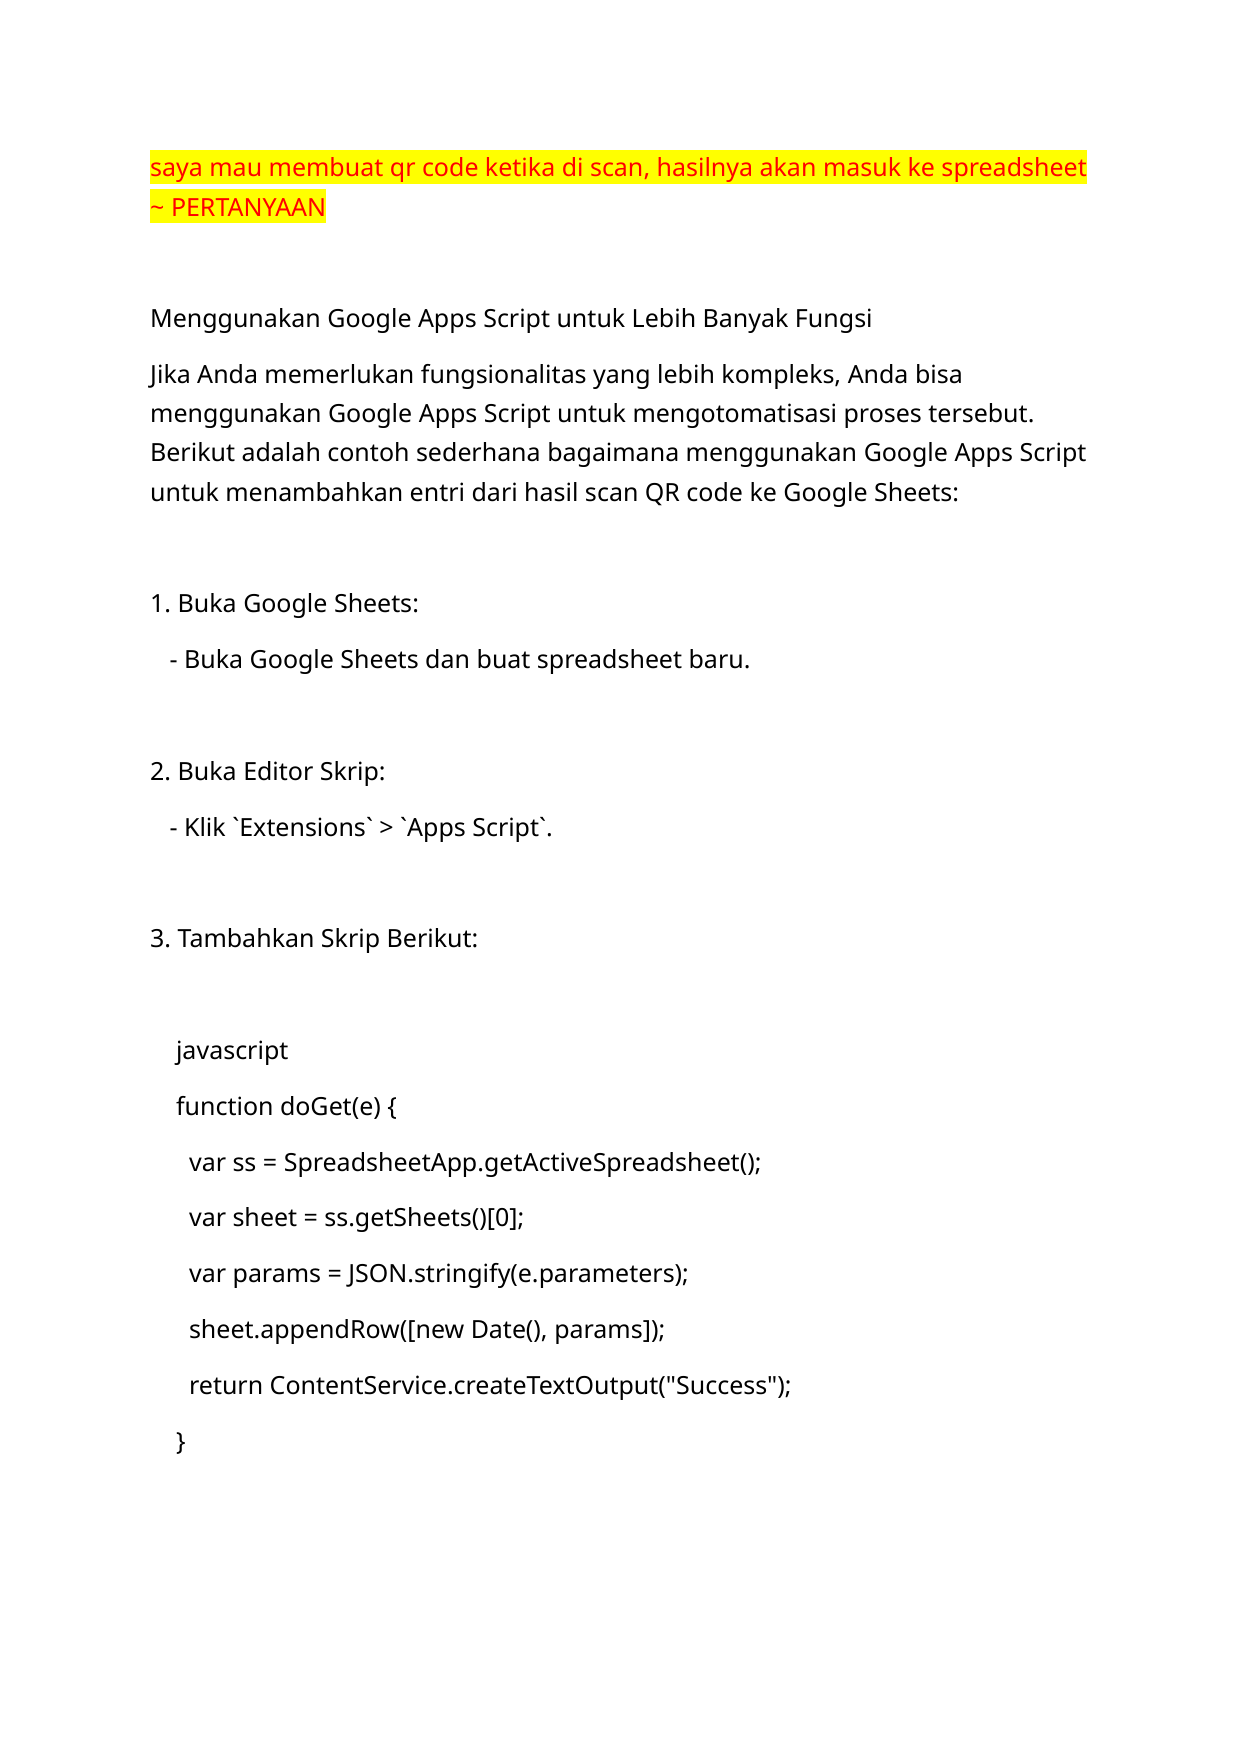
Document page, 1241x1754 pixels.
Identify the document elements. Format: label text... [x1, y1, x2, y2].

text return ContentService.createTextOutput("Success"); [150, 1367, 1090, 1402]
text - Buka Google Sheets dan buat spreadsheet baru. [150, 642, 1090, 676]
text sheet.appendRow([new Date(), params]); [150, 1312, 1090, 1346]
text - Klik `Extensions` > `Apps Script`. [150, 809, 1090, 843]
text javascript [150, 1032, 1090, 1067]
text var params = JSON.stringify(e.parameters); [150, 1256, 1090, 1290]
text } [150, 1423, 1090, 1457]
text saya mau membuat qr code ketika di scan, hasilnya akan masuk ke spreadsheet ~ PERTANYAAN [150, 150, 1090, 223]
text var sheet = ss.getSheets()[0]; [150, 1200, 1090, 1234]
text 3. Tambahkan Skrip Berikut: [150, 921, 1090, 955]
text 2. Buka Editor Skrip: [150, 753, 1090, 787]
text var ss = SpreadsheetApp.getActiveSpreadsheet(); [150, 1144, 1090, 1178]
text 1. Buka Google Sheets: [150, 586, 1090, 620]
text function doGet(e) { [150, 1088, 1090, 1122]
text Jika Anda memerlukan fungsionalitas yang lebih kompleks, Anda bisa menggunakan Google Apps Script untuk mengotomatisasi proses tersebut. Berikut adalah contoh sederhana bagaimana menggunakan Google Apps Script untuk menambahkan entri dari hasil scan QR code ke Google Sheets: [150, 357, 1090, 508]
text Menggunakan Google Apps Script untuk Lebih Banyak Fungsi [150, 301, 1090, 335]
